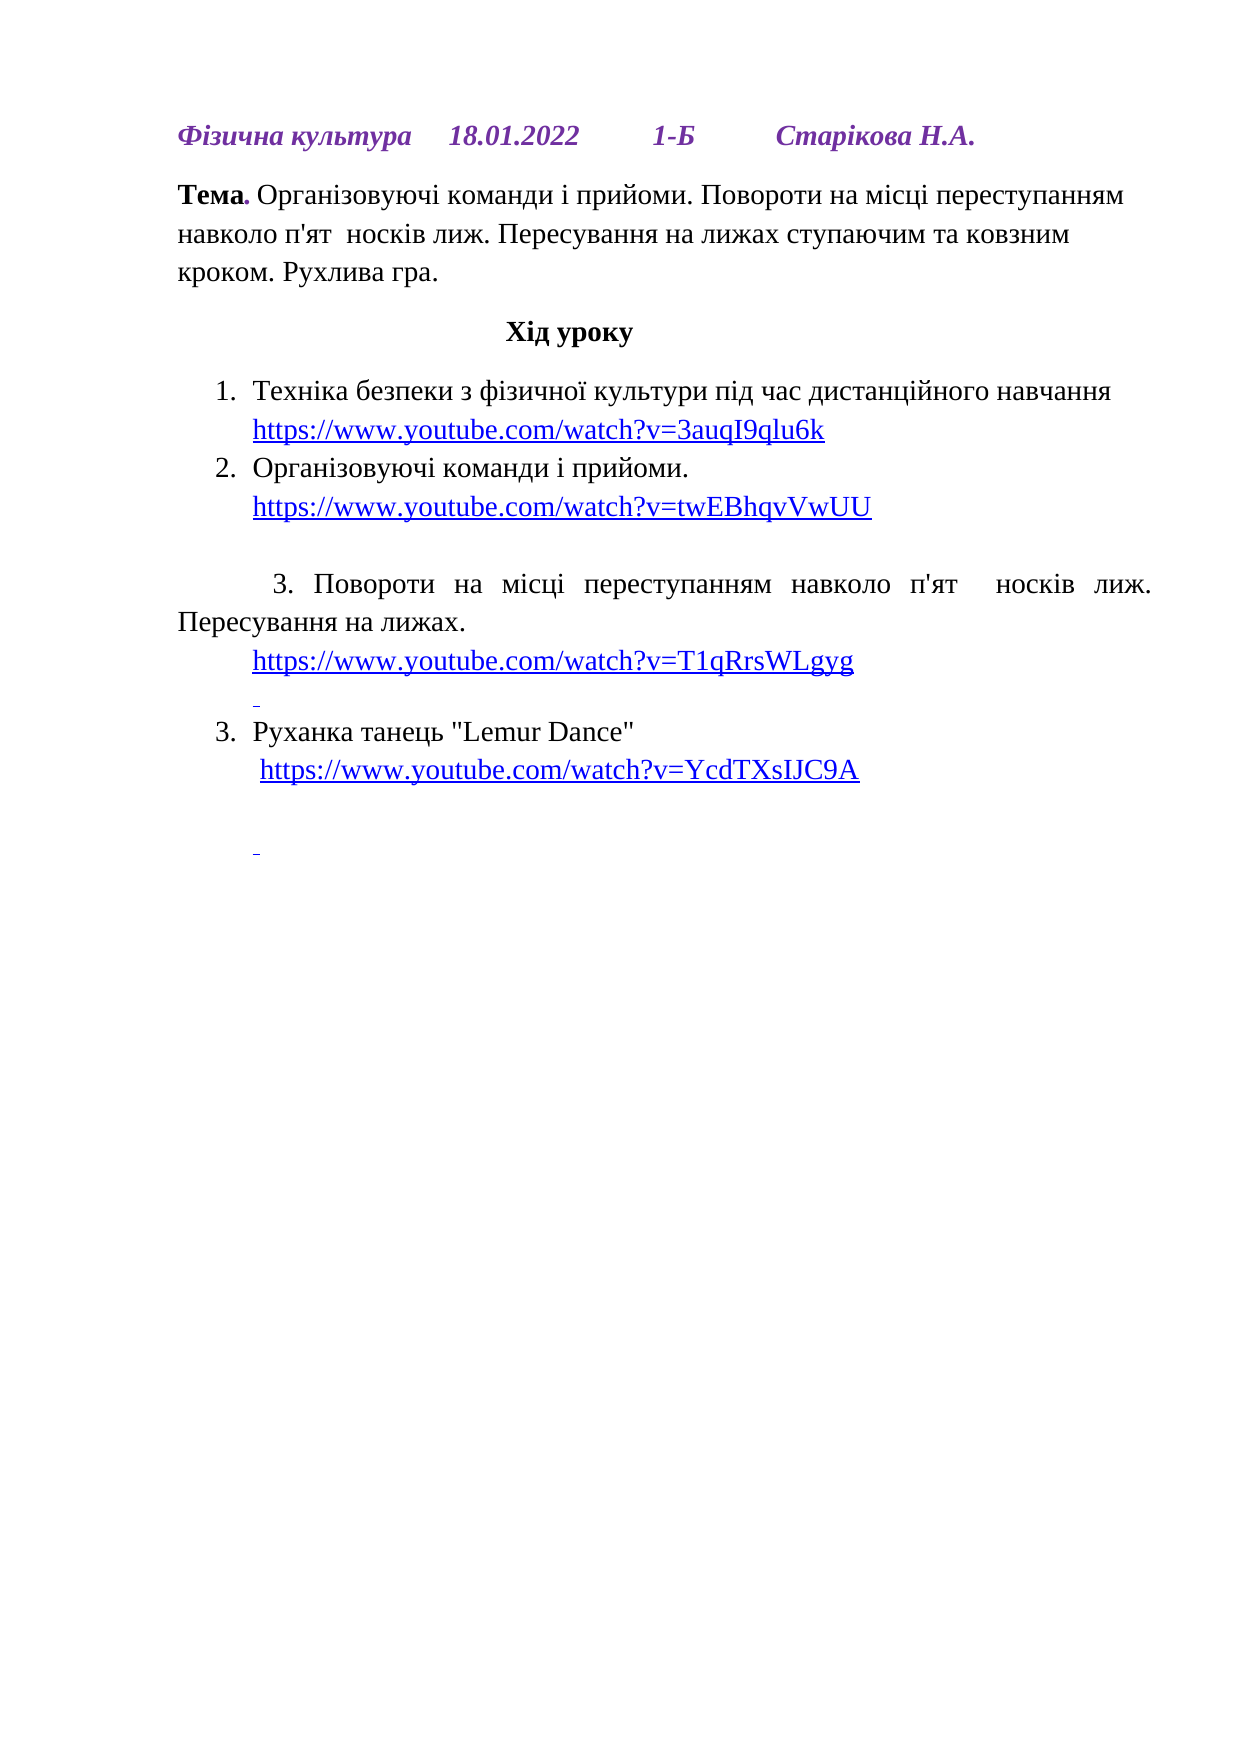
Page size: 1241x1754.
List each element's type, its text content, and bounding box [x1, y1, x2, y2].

list 3. Повороти на місці переступанням навколо п'ят носків лиж. Пересування на лижах. [177, 566, 1152, 638]
text Хід уроку [177, 314, 1152, 347]
list https://www.youtube.com/watch?v=twEBhqvVwUU [252, 489, 1152, 522]
list Техніка безпеки з фізичної культури під час дистанційного навчання [215, 373, 1152, 407]
list https://www.youtube.com/watch?v=YcdTXsIJC9A [252, 752, 1152, 786]
list https://www.youtube.com/watch?v=3auqI9qlu6k [252, 412, 1152, 445]
list Організовуючі команди і прийоми. [215, 450, 1152, 484]
text Тема. Організовуючі команди і прийоми. Повороти на місці переступанням навколо п'ят носків лиж. Пересування на лижах ступаючим та ковзним кроком. Рухлива гра. [177, 177, 1152, 288]
text Фізична культура 18.01.2022 1-Б Старікова Н.А. [177, 118, 1152, 152]
list https://www.youtube.com/watch?v=T1qRrsWLgyg [252, 643, 1152, 677]
list Руханка танець "Lemur Dance" [215, 714, 1152, 747]
